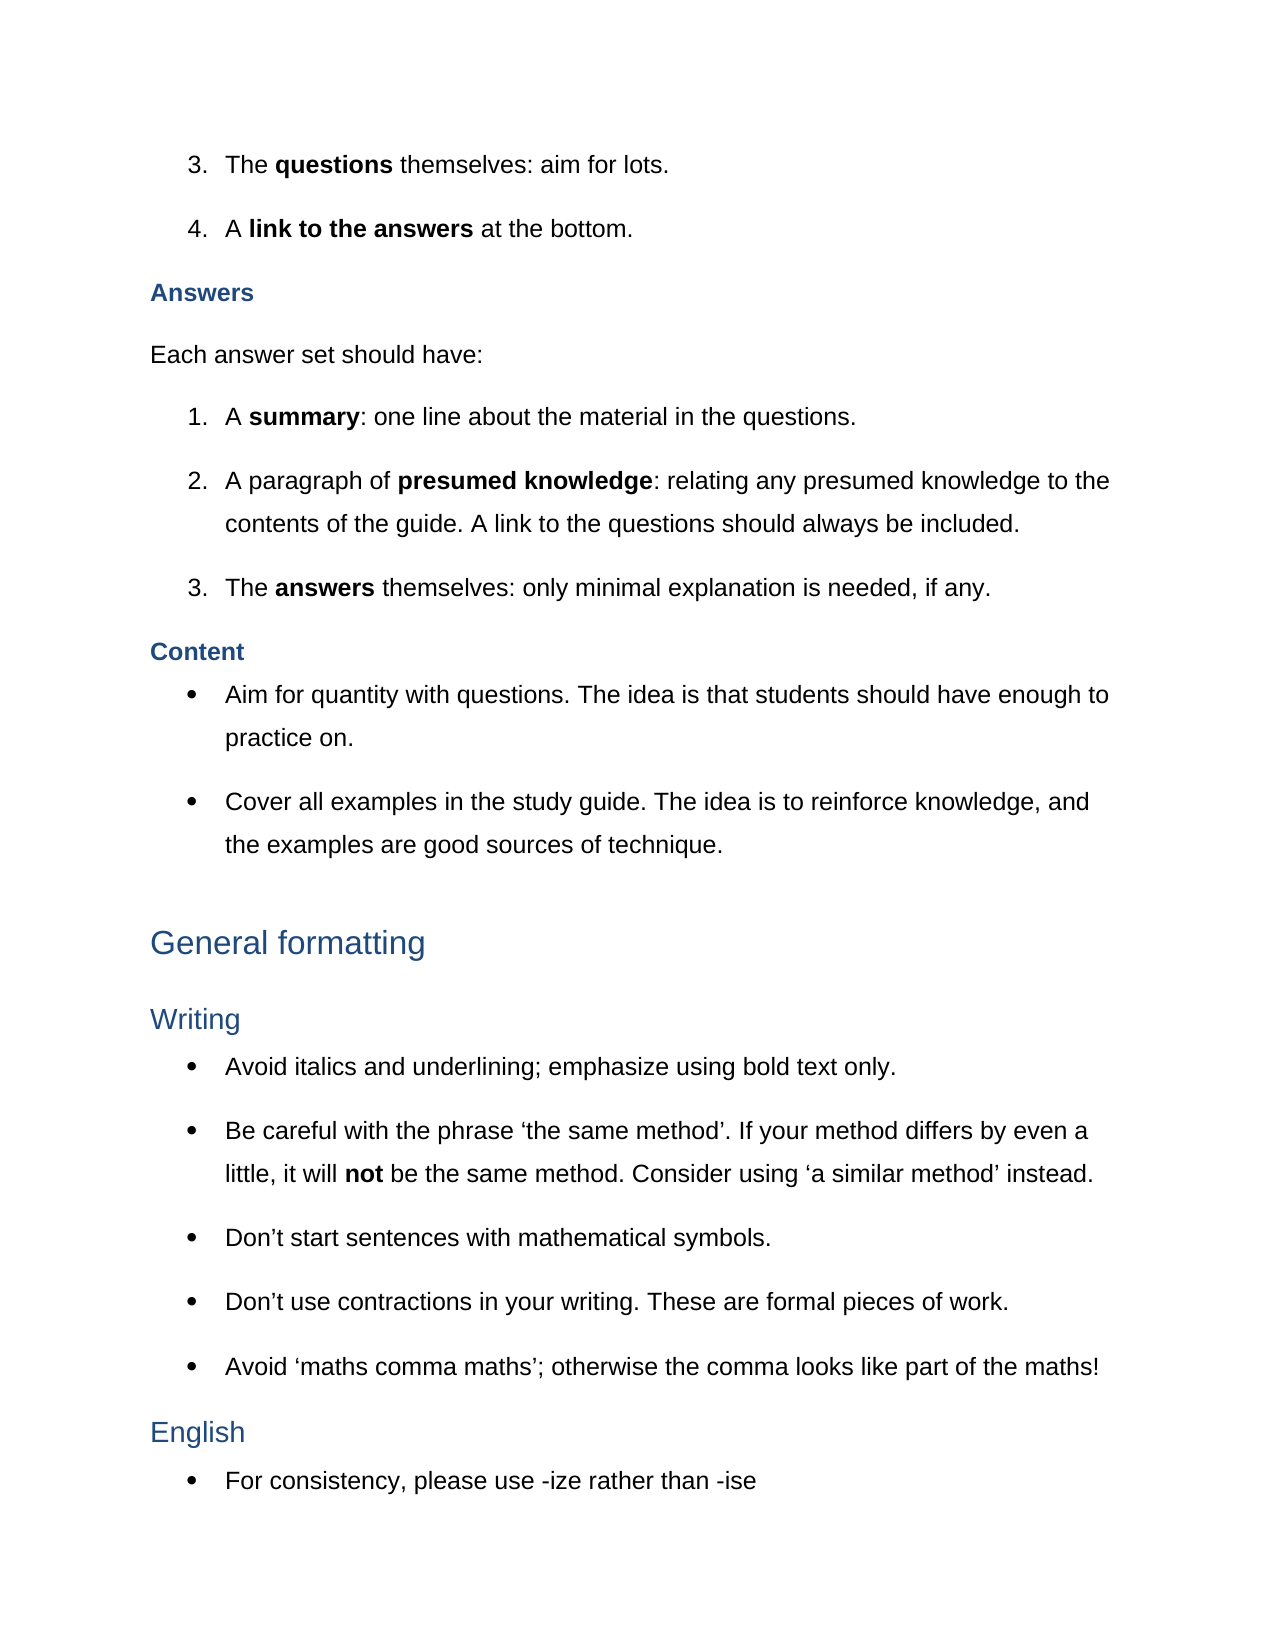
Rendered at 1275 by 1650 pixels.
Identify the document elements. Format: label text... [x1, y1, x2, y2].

list The answers themselves: only minimal explanation is needed, if any. [187, 573, 1125, 601]
list Don’t use contractions in your writing. These are formal pieces of work. [187, 1287, 1125, 1316]
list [187, 402, 1125, 430]
list A link to the answers at the bottom. [187, 214, 1125, 243]
list Aim for quantity with questions. The idea is that students should have enough to practice on. [187, 680, 1125, 752]
list Be careful with the phrase ‘the same method’. If your method differs by even a little, it will not be the same method. Consider using ‘a similar method’ instead. [187, 1116, 1125, 1188]
list Don’t start sentences with mathematical symbols. [187, 1223, 1125, 1252]
subtitle Writing [150, 1002, 1125, 1035]
subtitle Content [150, 637, 1125, 665]
list A paragraph of presumed knowledge: relating any presumed knowledge to the contents of the guide. A link to the questions should always be included. [187, 466, 1125, 537]
list For consistency, please use -ize rather than -ise [187, 1466, 1125, 1495]
subtitle English [150, 1416, 1125, 1449]
list Cover all examples in the study guide. The idea is to reinforce knowledge, and the examples are good sources of technique. [187, 787, 1125, 859]
list Avoid ‘maths comma maths’; otherwise the comma looks like part of the maths! [187, 1351, 1125, 1380]
list Avoid italics and underlining; emphasize using bold text only. [187, 1052, 1125, 1081]
subtitle General formatting [150, 923, 1125, 962]
list The questions themselves: aim for lots. [187, 150, 1125, 179]
subtitle Answers [150, 278, 1125, 307]
text Each answer set should have: [150, 340, 1125, 368]
